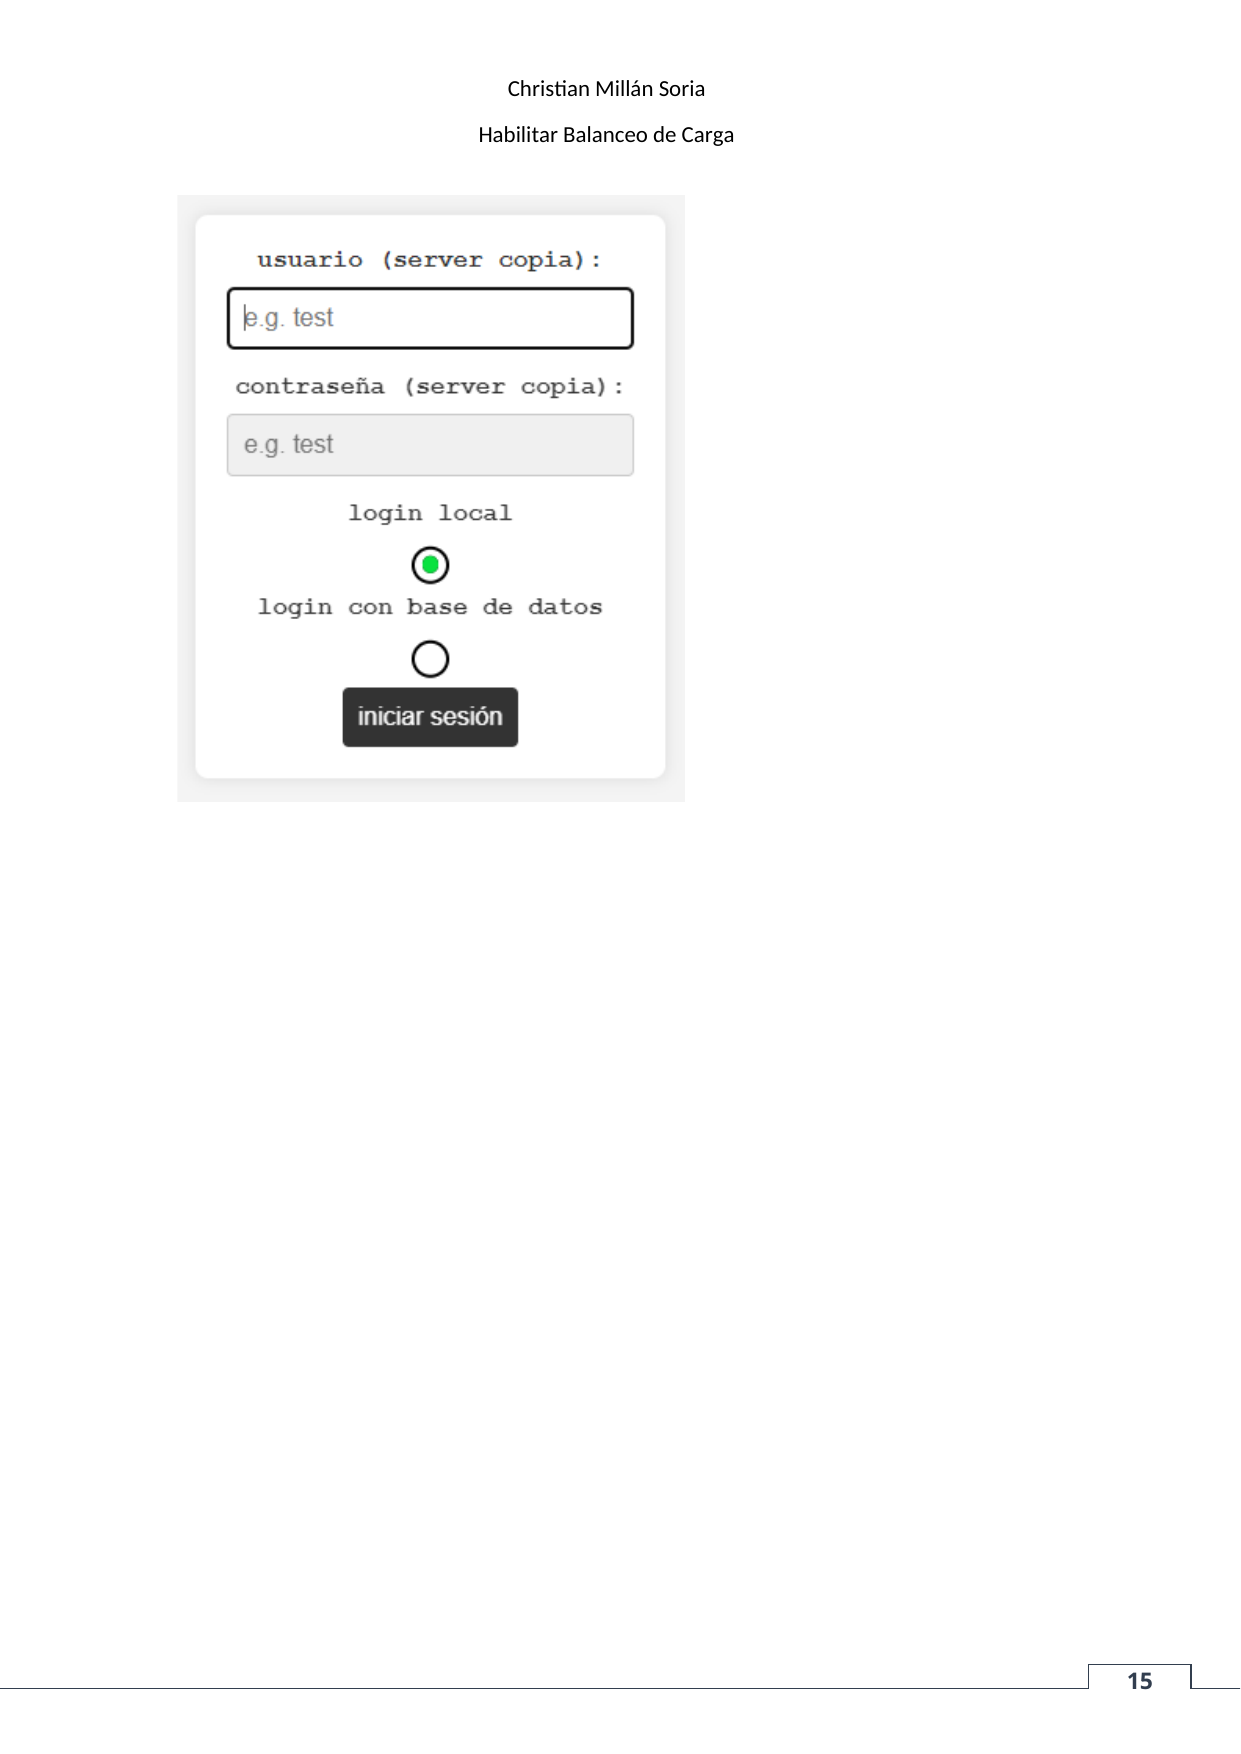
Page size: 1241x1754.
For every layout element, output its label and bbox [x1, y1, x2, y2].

picture [177, 195, 685, 802]
